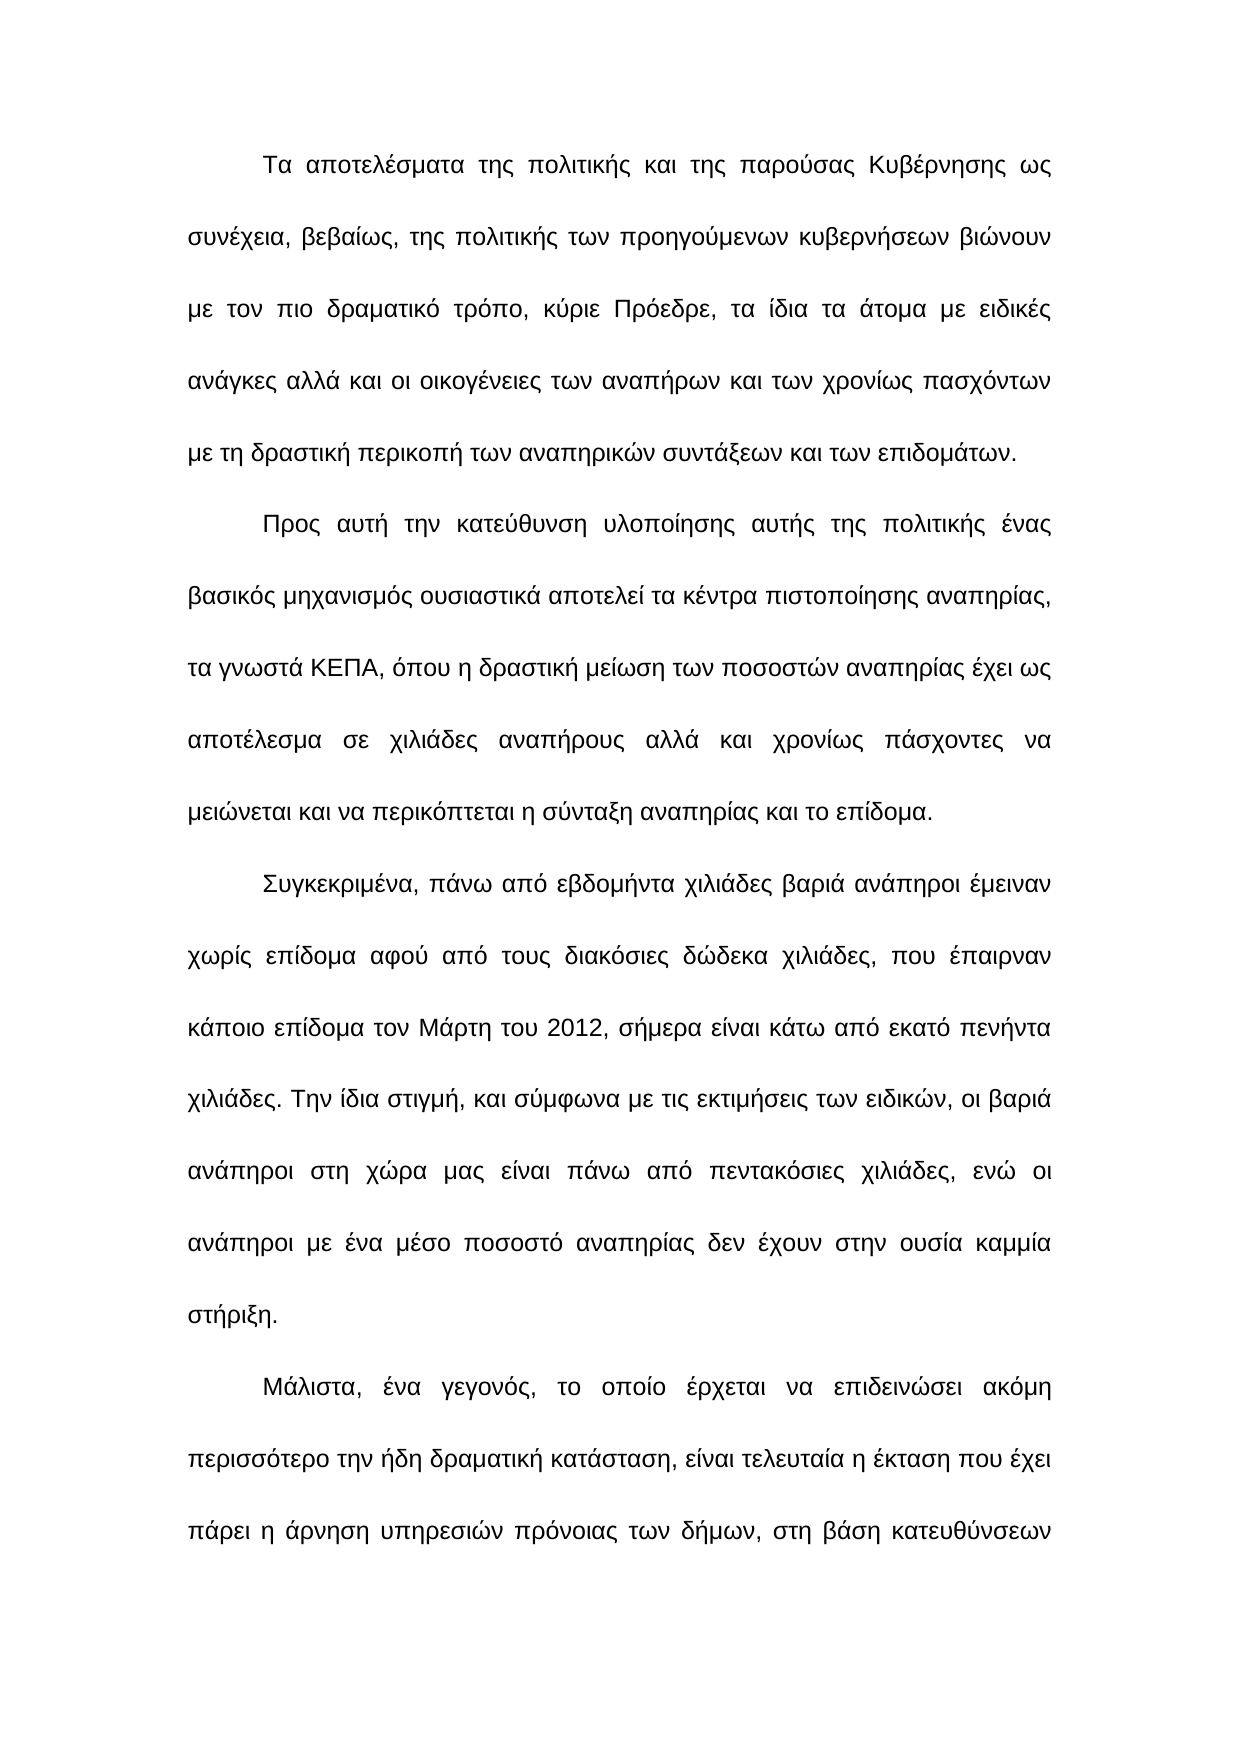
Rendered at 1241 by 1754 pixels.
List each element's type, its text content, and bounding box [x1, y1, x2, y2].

text Συγκεκριμένα, πάνω από εβδομήντα χιλιάδες βαριά ανάπηροι έμειναν χωρίς επίδομα αφού από τους διακόσιες δώδεκα χιλιάδες, που έπαιρναν κάποιο επίδομα τον Μάρτη του 2012, σήμερα είναι κάτω από εκατό πενήντα χιλιάδες. Την ίδια στιγμή, και σύμφωνα με τις εκτιμήσεις των ειδικών, οι βαριά ανάπηροι στη χώρα μας είναι πάνω από πεντακόσιες χιλιάδες, ενώ οι ανάπηροι με ένα μέσο ποσοστό αναπηρίας δεν έχουν στην ουσία καμμία στήριξη. [187, 869, 1053, 1329]
text Προς αυτή την κατεύθυνση υλοποίησης αυτής της πολιτικής ένας βασικός μηχανισμός ουσιαστικά αποτελεί τα κέντρα πιστοποίησης αναπηρίας, τα γνωστά ΚΕΠΑ, όπου η δραστική μείωση των ποσοστών αναπηρίας έχει ως αποτέλεσμα σε χιλιάδες αναπήρους αλλά και χρονίως πάσχοντες να μειώνεται και να περικόπτεται η σύνταξη αναπηρίας και το επίδομα. [187, 509, 1053, 826]
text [187, 1372, 1053, 1544]
text Τα αποτελέσματα της πολιτικής και της παρούσας Κυβέρνησης ως συνέχεια, βεβαίως, της πολιτικής των προηγούμενων κυβερνήσεων βιώνουν με τον πιο δραματικό τρόπο, κύριε Πρόεδρε, τα ίδια τα άτομα με ειδικές ανάγκες αλλά και οι οικογένειες των αναπήρων και των χρονίως πασχόντων με τη δραστική περικοπή των αναπηρικών συντάξεων και των επιδομάτων. [187, 150, 1053, 466]
